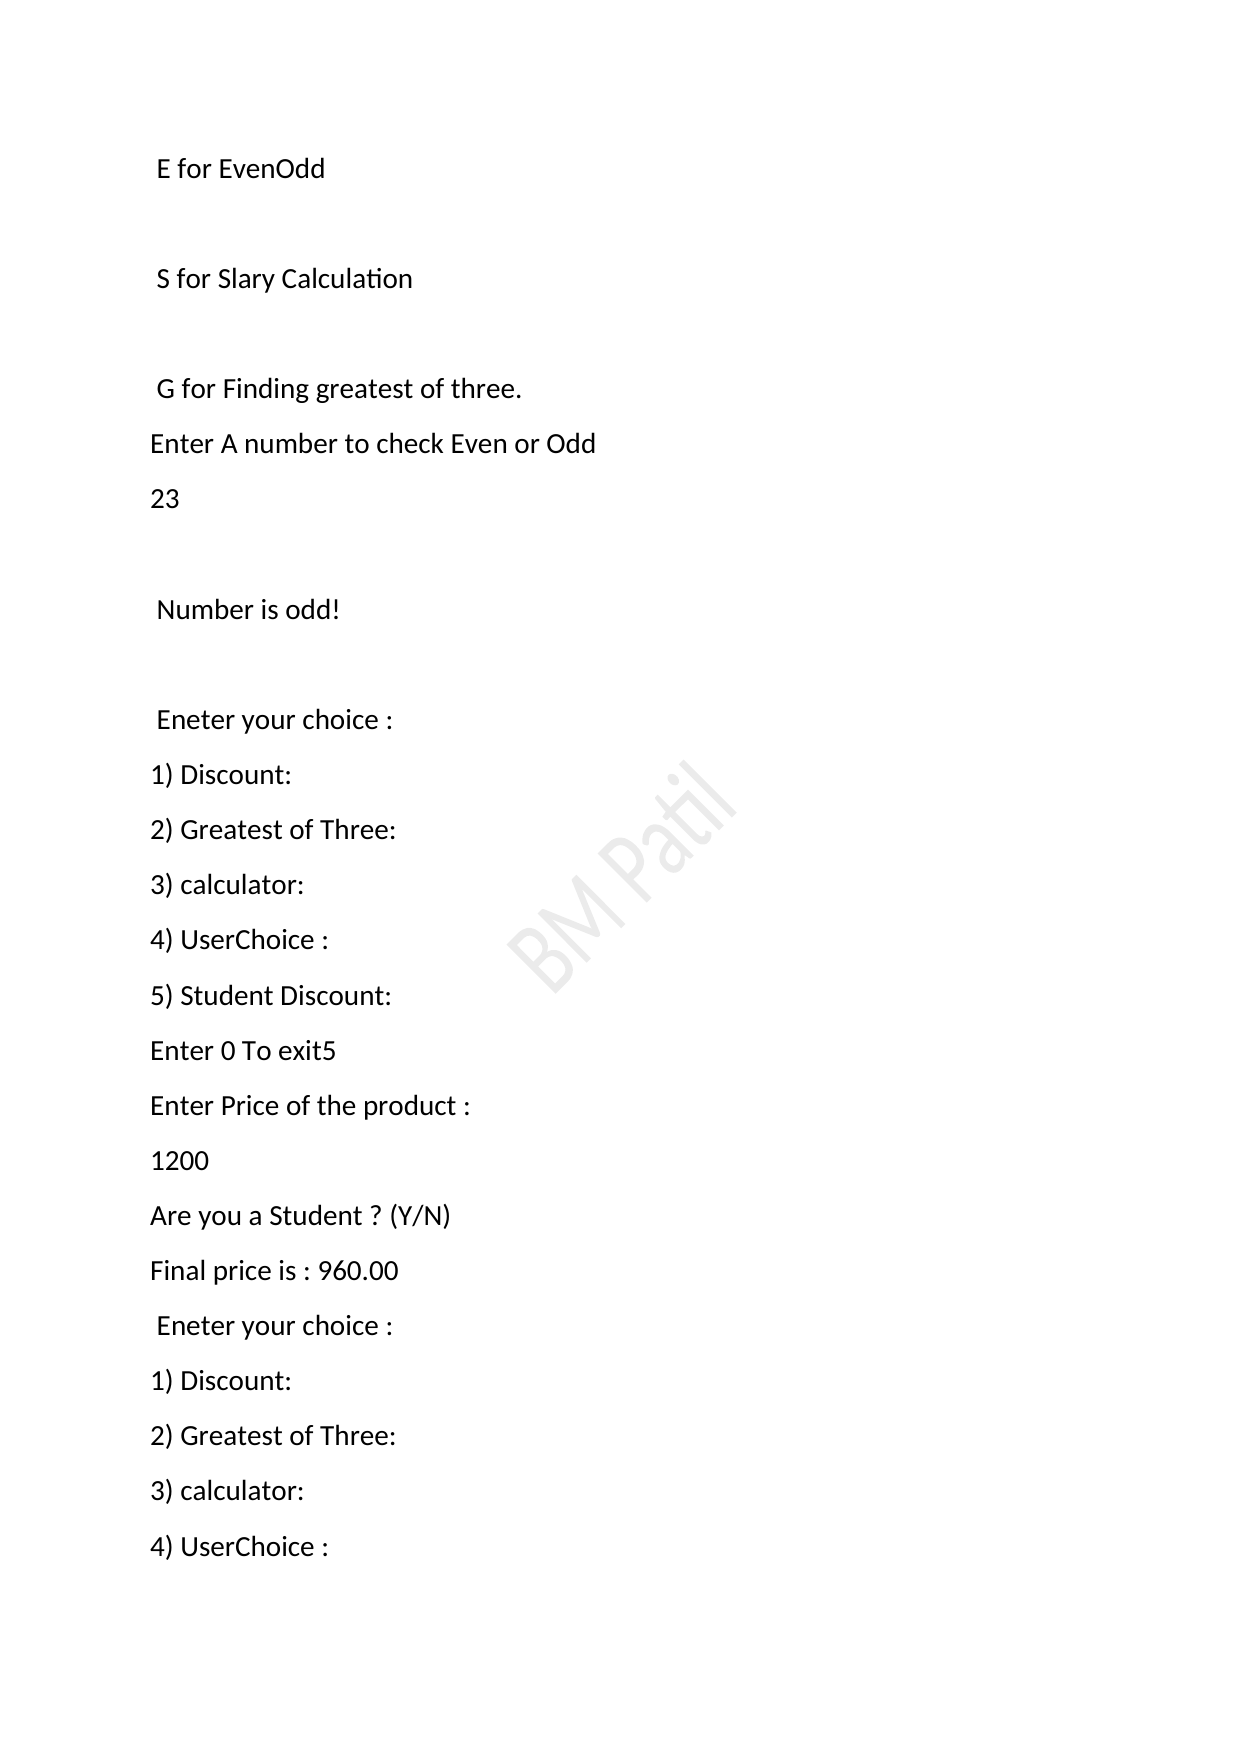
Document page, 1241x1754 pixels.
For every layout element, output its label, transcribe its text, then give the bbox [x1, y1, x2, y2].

text Eneter your choice : [150, 701, 1090, 737]
text 2) Greatest of Three: [150, 1417, 1090, 1453]
text 23 [150, 481, 1090, 516]
text 2) Greatest of Three: [150, 811, 1090, 847]
text 1200 [150, 1142, 1090, 1177]
text Enter 0 To exit5 [150, 1032, 1090, 1067]
text 5) Student Discount: [150, 977, 1090, 1012]
text Number is odd! [150, 591, 1090, 626]
text 3) calculator: [150, 1472, 1090, 1508]
text Are you a Student ? (Y/N) [150, 1197, 1090, 1233]
text 3) calculator: [150, 866, 1090, 902]
text 4) UserChoice : [150, 1528, 1090, 1563]
text 1) Discount: [150, 1362, 1090, 1398]
text S for Slary Calculation [150, 260, 1090, 296]
text G for Finding greatest of three. [150, 370, 1090, 406]
text Final price is : 960.00 [150, 1252, 1090, 1288]
text 4) UserChoice : [150, 921, 1090, 957]
text 1) Discount: [150, 756, 1090, 792]
text Eneter your choice : [150, 1307, 1090, 1343]
text Enter Price of the product : [150, 1087, 1090, 1122]
text E for EvenOdd [150, 150, 1090, 186]
text Enter A number to check Even or Odd [150, 426, 1090, 461]
